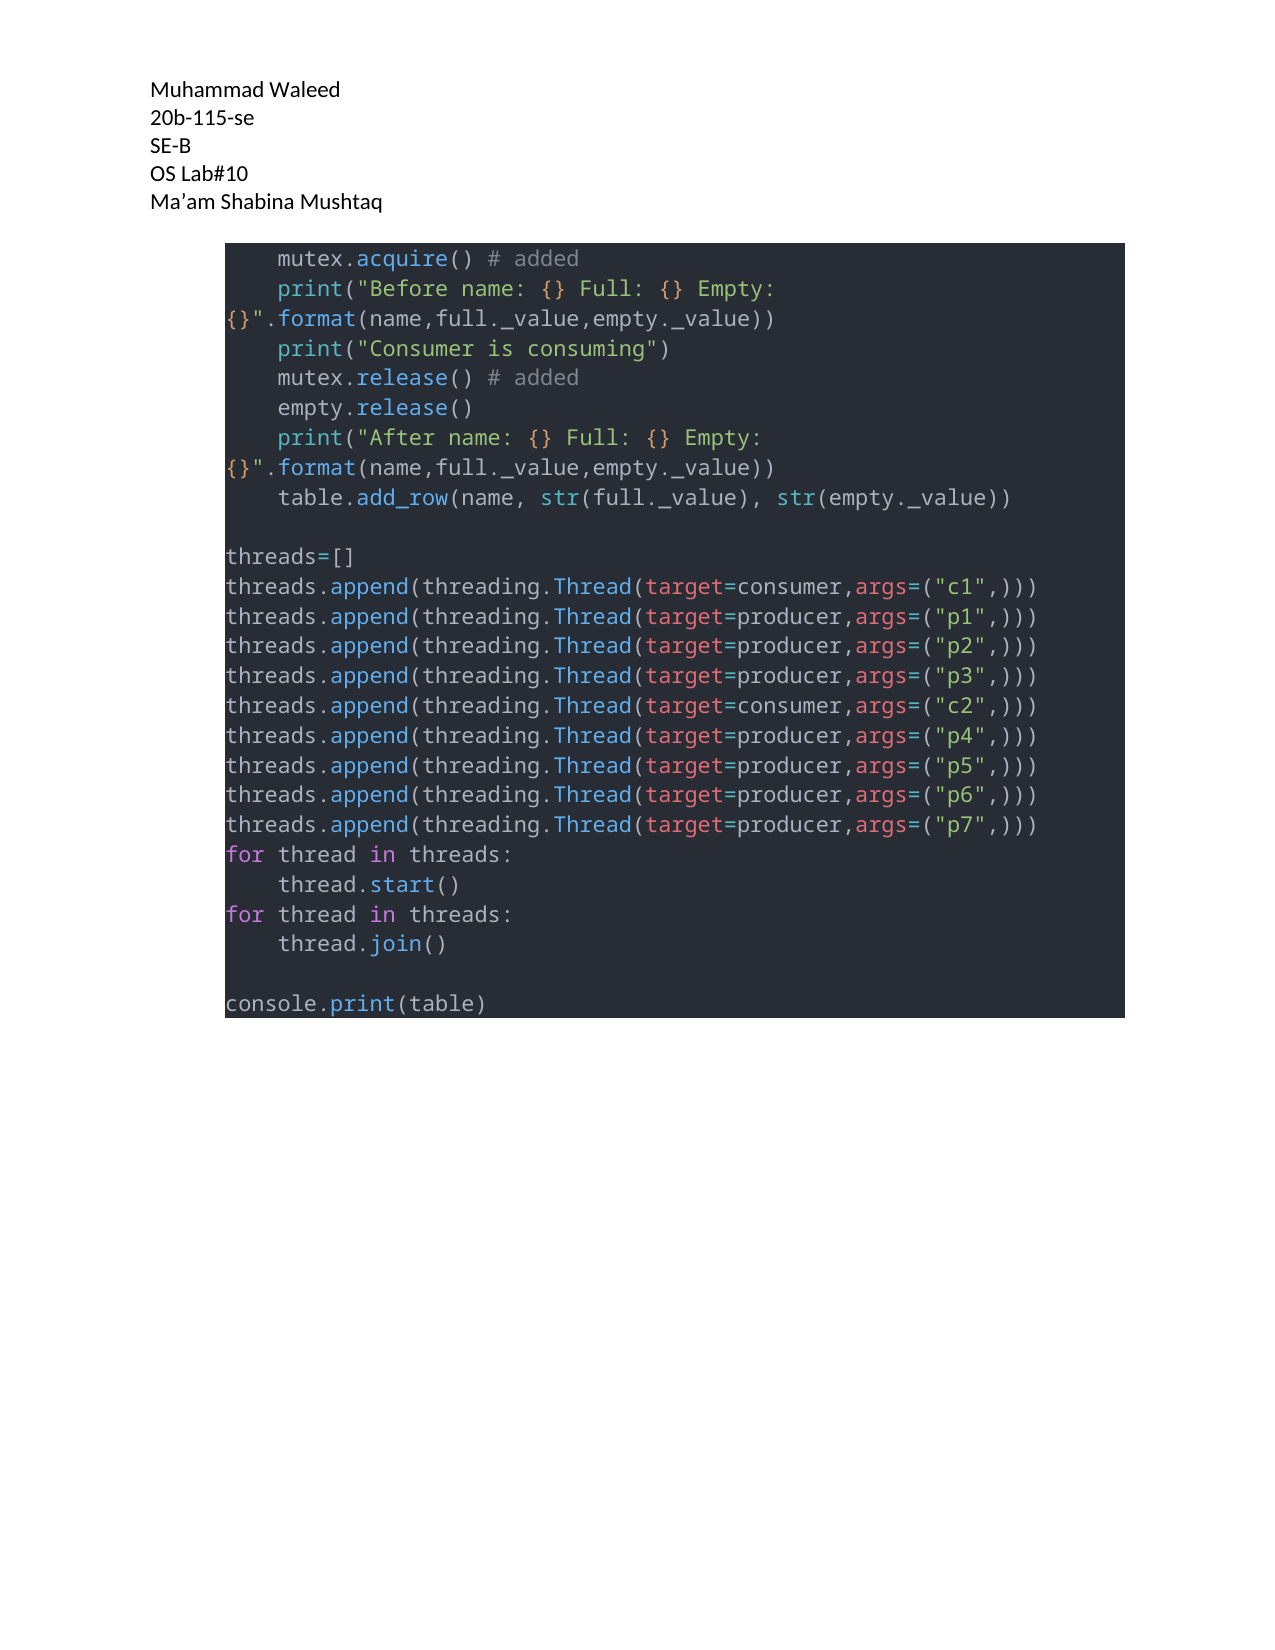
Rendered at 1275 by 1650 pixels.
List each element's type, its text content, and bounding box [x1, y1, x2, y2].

text threads.append(threading.Thread(target=producer,args=("p4",))) [225, 720, 1125, 749]
text threads.append(threading.Thread(target=producer,args=("p6",))) [225, 779, 1125, 809]
text threads.append(threading.Thread(target=consumer,args=("c2",))) [225, 690, 1125, 720]
text thread.join() [225, 928, 1125, 958]
text threads.append(threading.Thread(target=producer,args=("p3",))) [225, 660, 1125, 690]
text print("Consumer is consuming") [225, 332, 1125, 362]
text thread.start() [225, 869, 1125, 898]
text empty.release() [225, 392, 1125, 422]
text table.add_row(name, str(full._value), str(empty._value)) [225, 481, 1125, 511]
text threads.append(threading.Thread(target=consumer,args=("c1",))) [225, 571, 1125, 601]
text print("After name: {} Full: {} Empty: {}".format(name,full._value,empty._value)) [225, 422, 1125, 481]
text threads.append(threading.Thread(target=producer,args=("p2",))) [225, 630, 1125, 660]
text print("Before name: {} Full: {} Empty: {}".format(name,full._value,empty._value)) [225, 273, 1125, 332]
text for thread in threads: [225, 839, 1125, 869]
text mutex.acquire() # added [225, 243, 1125, 273]
text mutex.release() # added [225, 362, 1125, 392]
text console.print(table) [225, 988, 1125, 1018]
text threads.append(threading.Thread(target=producer,args=("p7",))) [225, 809, 1125, 839]
text for thread in threads: [225, 898, 1125, 928]
text threads.append(threading.Thread(target=producer,args=("p1",))) [225, 601, 1125, 630]
text threads=[] [225, 541, 1125, 571]
text threads.append(threading.Thread(target=producer,args=("p5",))) [225, 749, 1125, 779]
